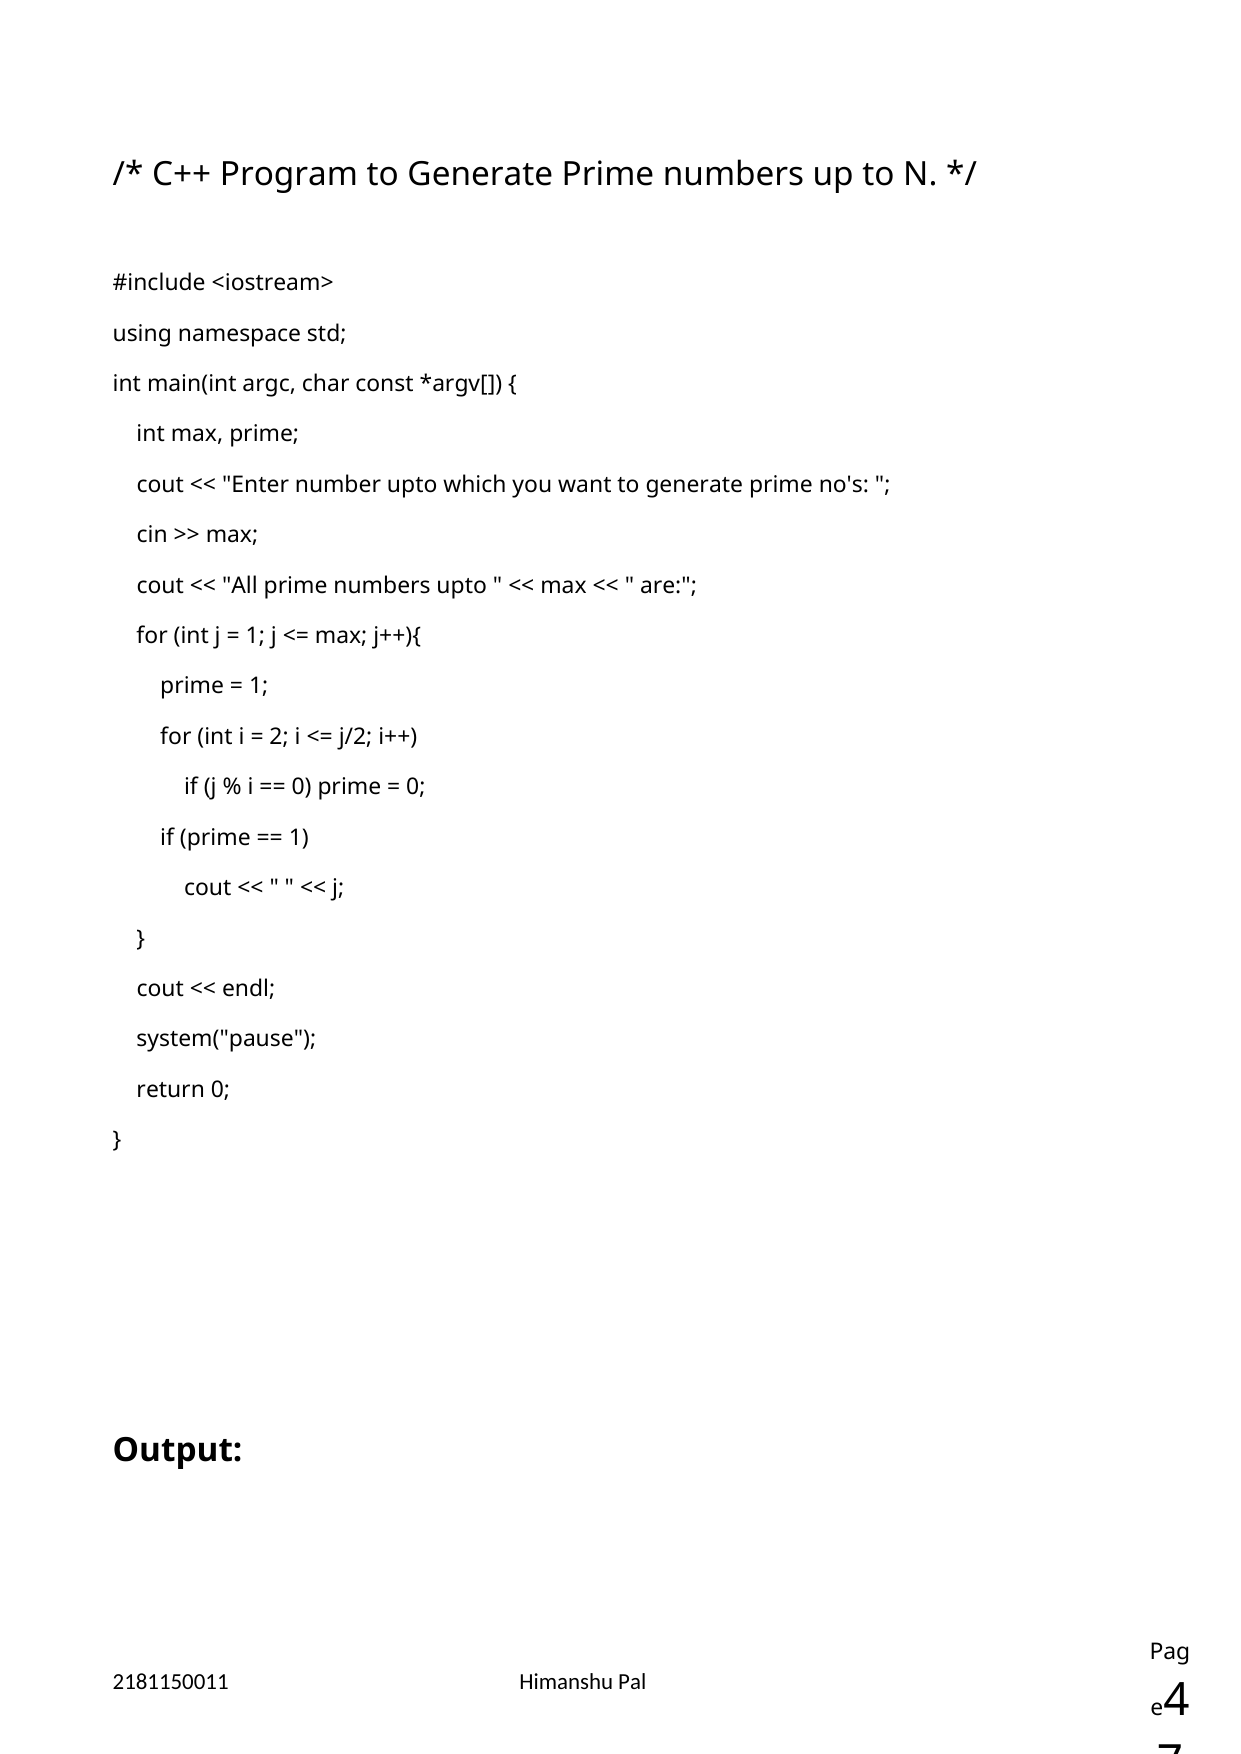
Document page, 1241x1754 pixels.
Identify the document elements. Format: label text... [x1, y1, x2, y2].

text if (prime == 1) [112, 821, 1128, 852]
text for (int j = 1; j <= max; j++){ [112, 619, 1128, 650]
text prime = 1; [112, 669, 1128, 701]
text system("pause"); [112, 1022, 1128, 1053]
text cout << "All prime numbers upto " << max << " are:"; [112, 568, 1128, 600]
text cout << "Enter number upto which you want to generate prime no's: "; [112, 468, 1128, 499]
text if (j % i == 0) prime = 0; [112, 770, 1128, 801]
text } [112, 921, 1128, 953]
text return 0; [112, 1073, 1128, 1104]
text /* C++ Program to Generate Prime numbers up to N. */ [112, 150, 1128, 195]
text } [112, 1123, 1128, 1154]
text int main(int argc, char const *argv[]) { [112, 367, 1128, 398]
text cin >> max; [112, 518, 1128, 549]
text int max, prime; [112, 417, 1128, 448]
text cout << " " << j; [112, 871, 1128, 902]
text cout << endl; [112, 972, 1128, 1003]
text Output: [112, 1426, 1128, 1471]
text for (int i = 2; i <= j/2; i++) [112, 720, 1128, 751]
text using namespace std; [112, 316, 1128, 348]
text #include <iostream> [112, 266, 1128, 297]
